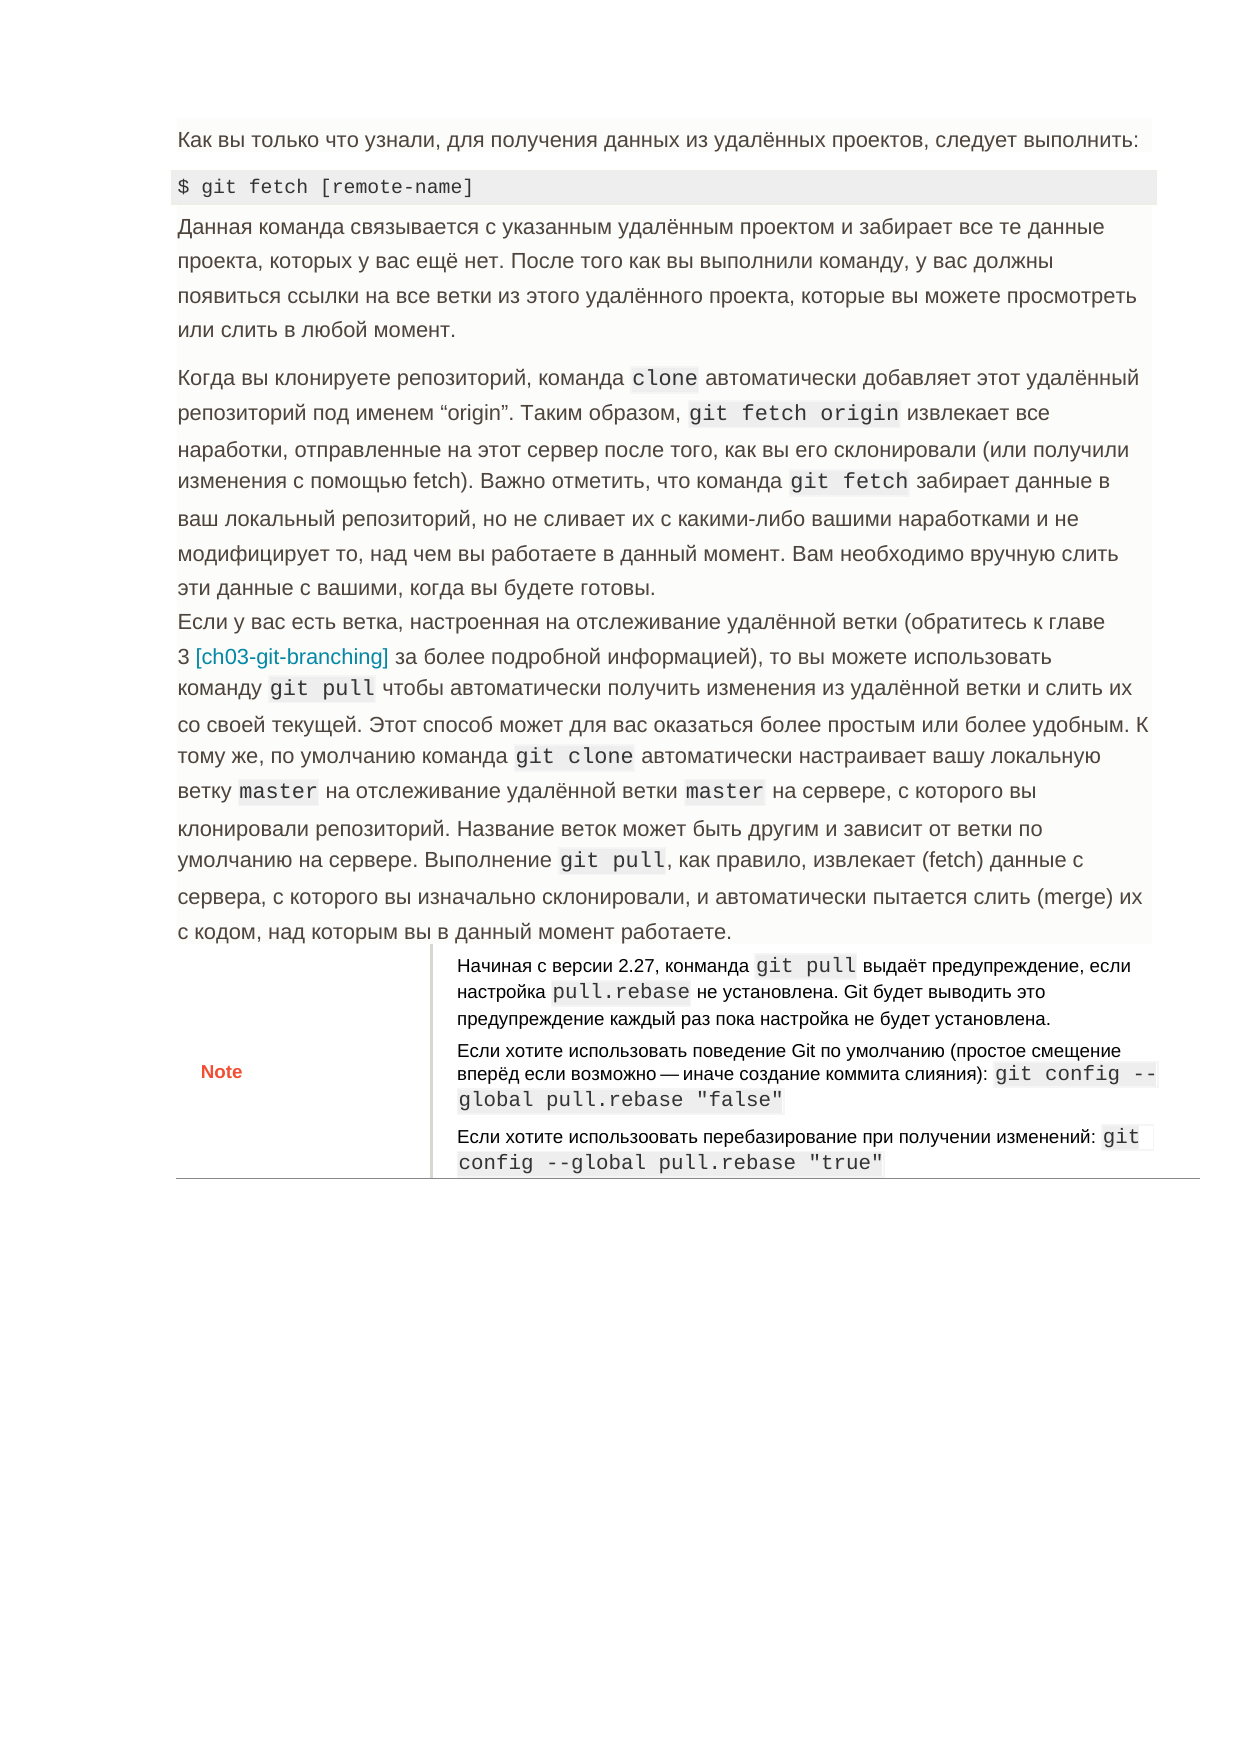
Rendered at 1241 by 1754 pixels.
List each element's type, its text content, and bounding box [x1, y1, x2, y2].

text Когда вы клонируете репозиторий, команда clone автоматически добавляет этот удалённый репозиторий под именем “origin”. Таким образом, git fetch origin извлекает все наработки, отправленные на этот сервер после того, как вы его склонировали (или получили изменения с помощью fetch). Важно отметить, что команда git fetch забирает данные в ваш локальный репозиторий, но не сливает их с какими-либо вашими наработками и не модифицирует то, над чем вы работаете в данный момент. Вам необходимо вручную слить эти данные с вашими, когда вы будете готовы. [177, 359, 1152, 600]
table_header Начиная с версии 2.27, конманда git pull выдаёт предупреждение, если настройка pull.rebase не установлена. Git будет выводить это предупреждение каждый раз пока настройка не будет установлена. Если хотите использовать поведение Git по умолчанию (простое смещение вперёд если возможно — иначе создание коммита слияния): git config --global pull.rebase "false" Если хотите использоовать перебазирование при получении изменений: git config --global pull.rebase "true" [433, 944, 1200, 1178]
table_header Note [176, 944, 430, 1178]
text $ git fetch [remote-name] [173, 171, 1156, 203]
text Если у вас есть ветка, настроенная на отслеживание удалённой ветки (обратитесь к главе 3 [ch03-git-branching] за более подробной информацией), то вы можете использовать команду git pull чтобы автоматически получить изменения из удалённой ветки и слить их со своей текущей. Этот способ может для вас оказаться более простым или более удобным. К тому же, по умолчанию команда git clone автоматически настраивает вашу локальную ветку master на отслеживание удалённой ветки master на сервере, с которого вы клонировали репозиторий. Название веток может быть другим и зависит от ветки по умолчанию на сервере. Выполнение git pull, как правило, извлекает (fetch) данные с сервера, с которого вы изначально склонировали, и автоматически пытается слить (merge) их с кодом, над которым вы в данный момент работаете. [177, 600, 1152, 944]
text Данная команда связывается с указанным удалённым проектом и забирает все те данные проекта, которых у вас ещё нет. После того как вы выполнили команду, у вас должны появиться ссылки на все ветки из этого удалённого проекта, которые вы можете просмотреть или слить в любой момент. [177, 205, 1152, 342]
text Как вы только что узнали, для получения данных из удалённых проектов, следует выполнить: [177, 118, 1152, 152]
